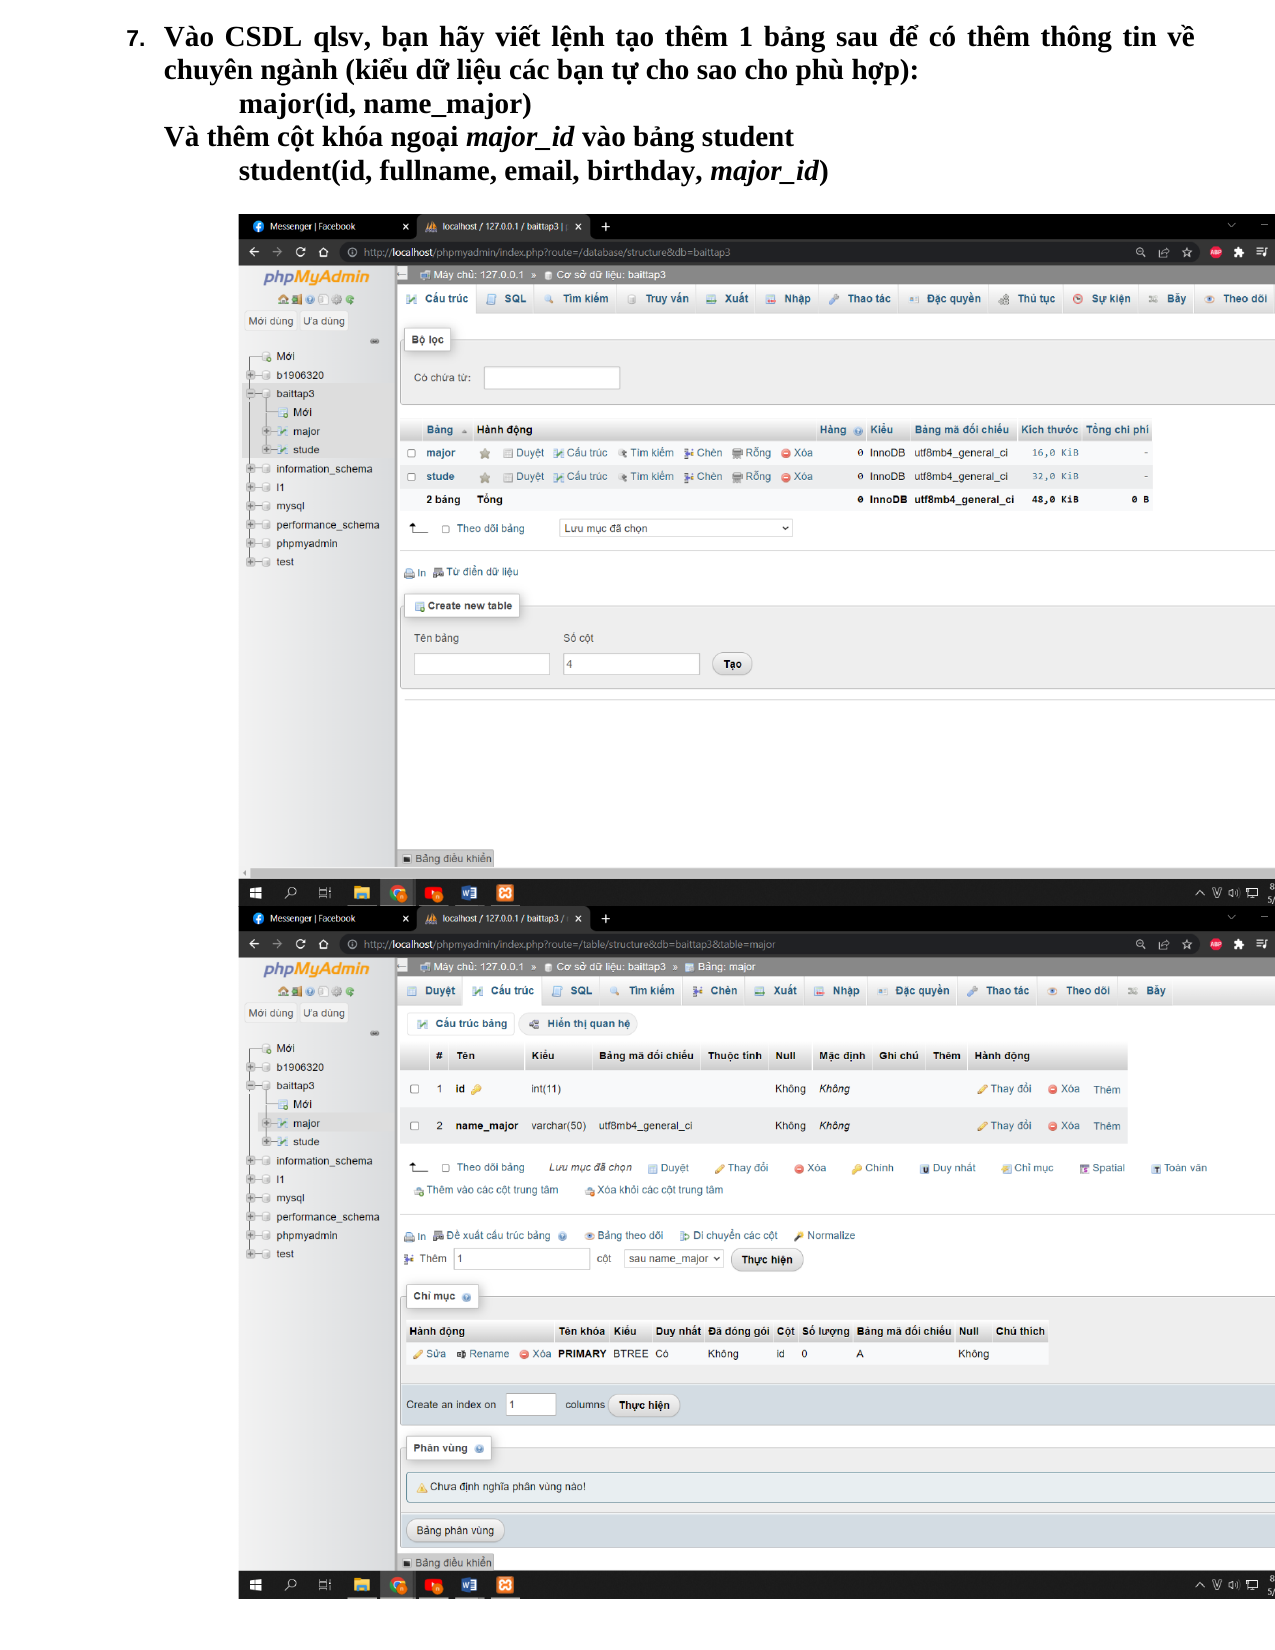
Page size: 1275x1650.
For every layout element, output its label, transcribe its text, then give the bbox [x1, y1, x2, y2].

text student(id, fullname, email, birthday, major_id) [239, 153, 1196, 186]
text Và thêm cột khóa ngoại major_id vào bảng student [89, 119, 1196, 153]
list Vào CSDL qlsv, bạn hãy viết lệnh tạo thêm 1 bảng sau để có thêm thông tin về chuyên ngành (kiểu dữ liệu các bạn tự cho sao cho phù hợp): [126, 19, 1196, 86]
picture [238, 214, 1275, 1599]
text major(id, name_major) [239, 86, 1196, 119]
